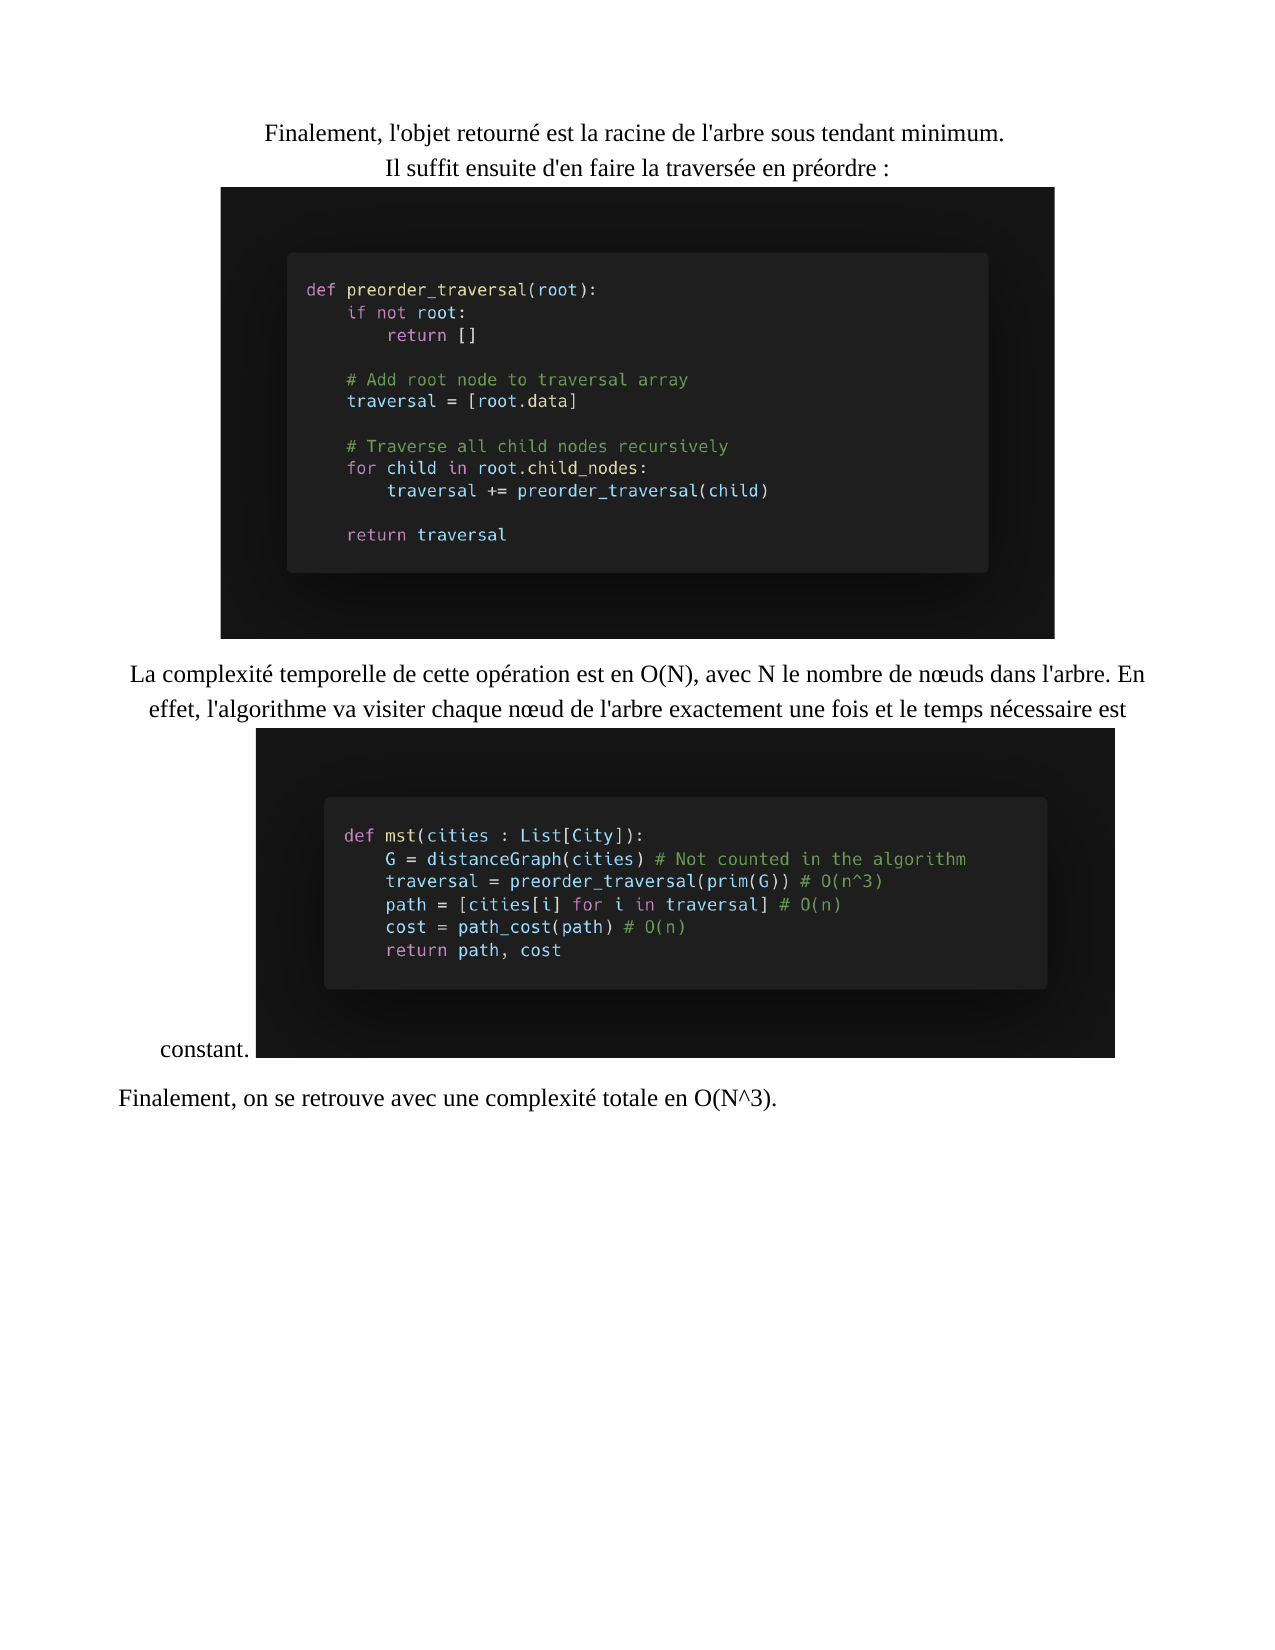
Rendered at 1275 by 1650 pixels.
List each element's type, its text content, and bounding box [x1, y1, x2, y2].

text Finalement, on se retrouve avec une complexité totale en O(N^3). [118, 1083, 1157, 1112]
picture [255, 728, 1115, 1058]
picture [220, 187, 1055, 639]
